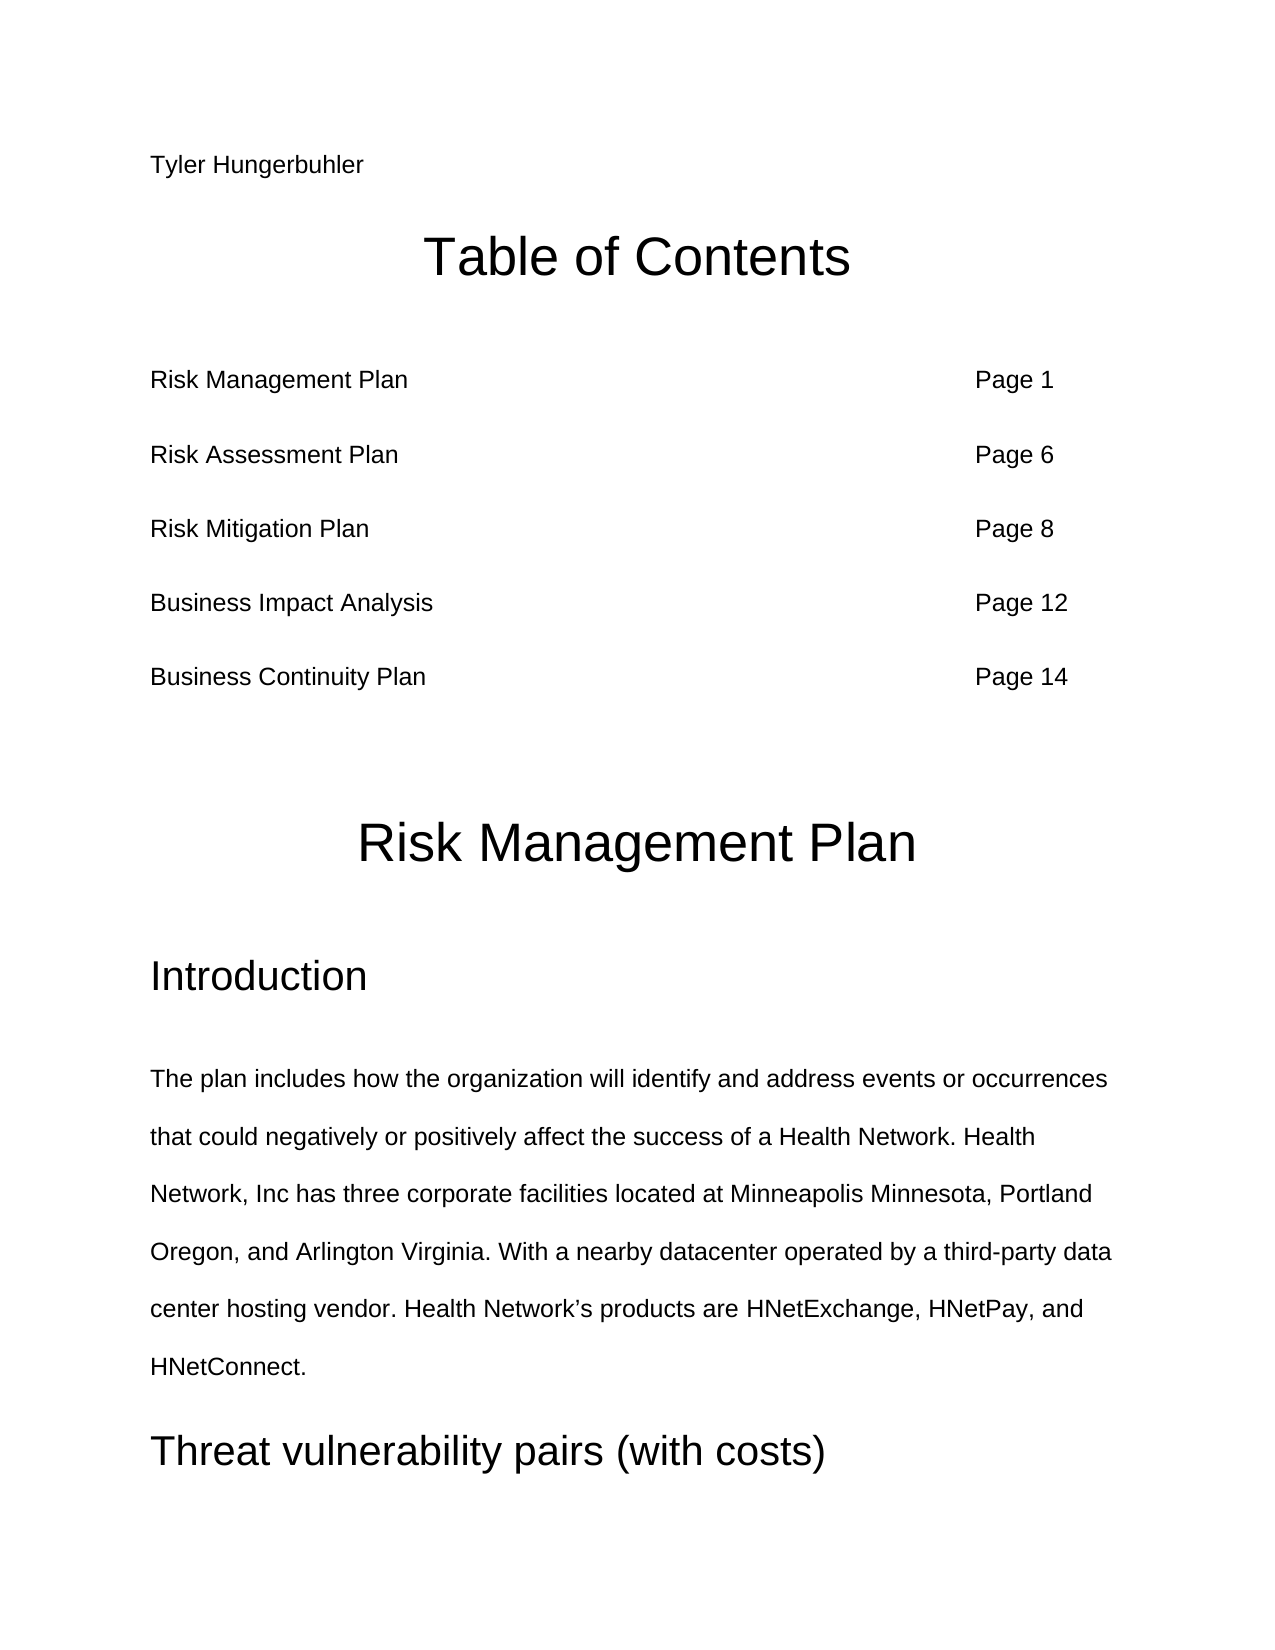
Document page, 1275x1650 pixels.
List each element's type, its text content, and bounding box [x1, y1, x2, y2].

text Introduction [150, 952, 1125, 999]
text Risk Management Plan Page 1 [150, 365, 1125, 394]
text Tyler Hungerbuhler [150, 150, 1125, 179]
text Risk Management Plan [150, 810, 1125, 873]
text The plan includes how the organization will identify and address events or occurrences that could negatively or positively affect the success of a Health Network. Health Network, Inc has three corporate facilities located at Minneapolis Minnesota, Portland Oregon, and Arlington Virginia. With a nearby datacenter operated by a third-party data center hosting vendor. Health Network’s products are HNetExchange, HNetPay, and HNetConnect. [150, 1064, 1125, 1380]
text Business Continuity Plan Page 14 [150, 662, 1125, 691]
text Risk Assessment Plan Page 6 [150, 439, 1125, 468]
text Threat vulnerability pairs (with costs) [150, 1426, 1125, 1474]
text Table of Contents [150, 224, 1125, 286]
text Risk Mitigation Plan Page 8 [150, 514, 1125, 542]
text Business Impact Analysis Page 12 [150, 588, 1125, 617]
